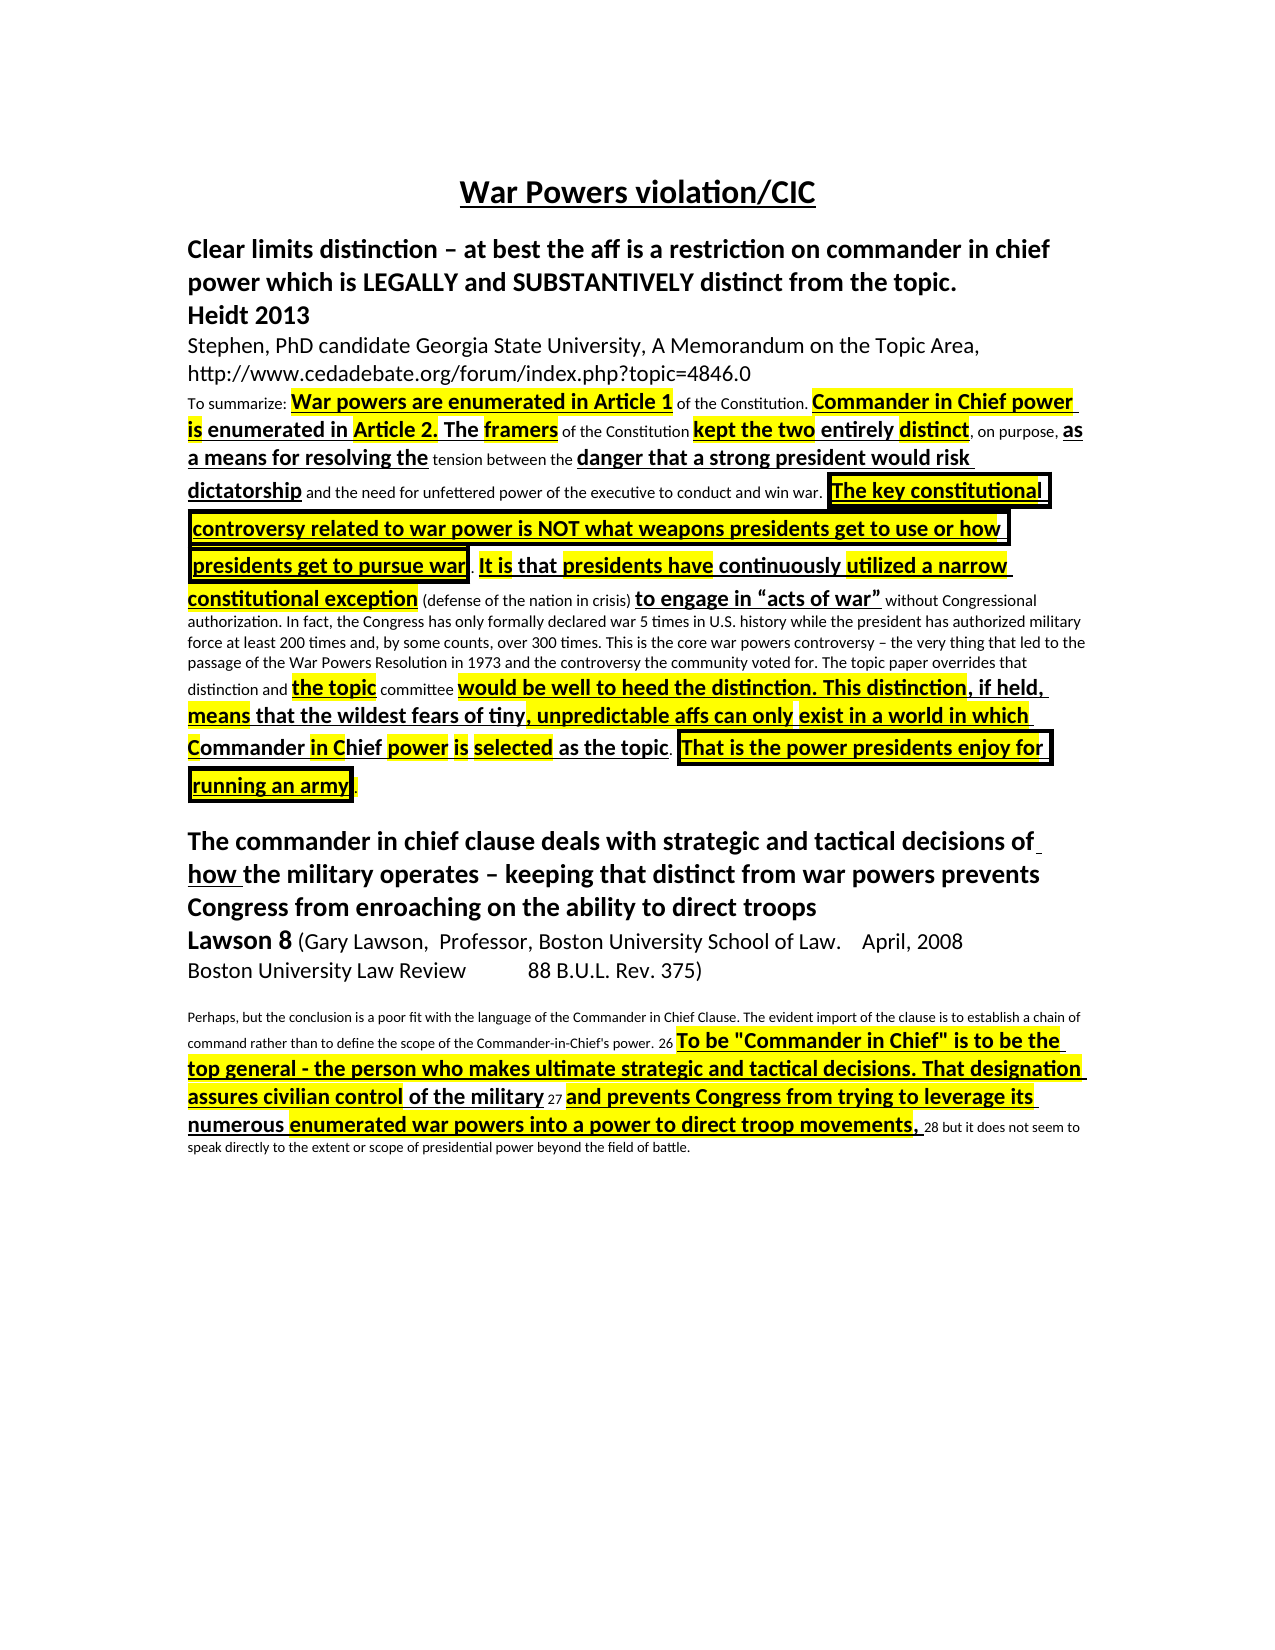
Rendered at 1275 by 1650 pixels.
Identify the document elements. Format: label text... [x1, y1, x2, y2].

text Perhaps, but the conclusion is a poor fit with the language of the Commander in Chief Clause. The evident import of the clause is to establish a chain of command rather than to define the scope of the Commander-in-Chief's power. 26 To be "Commander in Chief" is to be the top general - the person who makes ultimate strategic and tactical decisions. That designation assures civilian control of the military 27 and prevents Congress from trying to leverage its numerous enumerated war powers into a power to direct troop movements, 28 but it does not seem to speak directly to the extent or scope of presidential power beyond the field of battle. [187, 1008, 1087, 1078]
text Stephen, PhD candidate Georgia State University, A Memorandum on the Topic Area, http://www.cedadebate.org/forum/index.php?topic=4846.0 [187, 331, 1087, 387]
subtitle War Powers violation/CIC [187, 171, 1087, 212]
subtitle The commander in chief clause deals with strategic and tactical decisions of how the military operates – keeping that distinct from war powers prevents Congress from enroaching on the ability to direct troops [187, 824, 1087, 923]
text Perhaps, but the conclusion is a poor fit with the language of the Commander in Chief Clause. The evident import of the clause is to establish a chain of command rather than to define the scope of the Commander-in-Chief's power. 26 To be "Commander in Chief" is to be the top general - the person who makes ultimate strategic and tactical decisions. That designation assures civilian control of the military 27 and prevents Congress from trying to leverage its numerous enumerated war powers into a power to direct troop movements, 28 but it does not seem to speak directly to the extent or scope of presidential power beyond the field of battle. [187, 1079, 1087, 1156]
text To summarize: War powers are enumerated in Article 1 of the Constitution. Commander in Chief power is enumerated in Article 2. The framers of the Constitution kept the two entirely distinct, on purpose, as a means for resolving the tension between the danger that a strong president would risk dictatorship and the need for unfettered power of the executive to conduct and win war. The key constitutional controversy related to war power is NOT what weapons presidents get to use or how presidents get to pursue war. It is that presidents have continuously utilized a narrow constitutional exception (defense of the nation in crisis) to engage in “acts of war” without Congressional authorization. In fact, the Congress has only formally declared war 5 times in U.S. history while the president has authorized military force at least 200 times and, by some counts, over 300 times. This is the core war powers controversy – the very thing that led to the passage of the War Powers Resolution in 1973 and the controversy the community voted for. The topic paper overrides that distinction and the topic committee would be well to heed the distinction. This distinction, if held, means that the wildest fears of tiny, unpredictable affs can only exist in a world in which Commander in Chief power is selected as the topic. That is the power presidents enjoy for running an army. [187, 387, 1087, 803]
text Heidt 2013 [187, 298, 1087, 331]
text Lawson 8 (Gary Lawson, Professor, Boston University School of Law. April, 2008 [187, 923, 1087, 956]
subtitle Clear limits distinction – at best the aff is a restriction on commander in chief power which is LEGALLY and SUBSTANTIVELY distinct from the topic. [187, 232, 1087, 298]
text Boston University Law Review 88 B.U.L. Rev. 375) [187, 956, 1087, 984]
